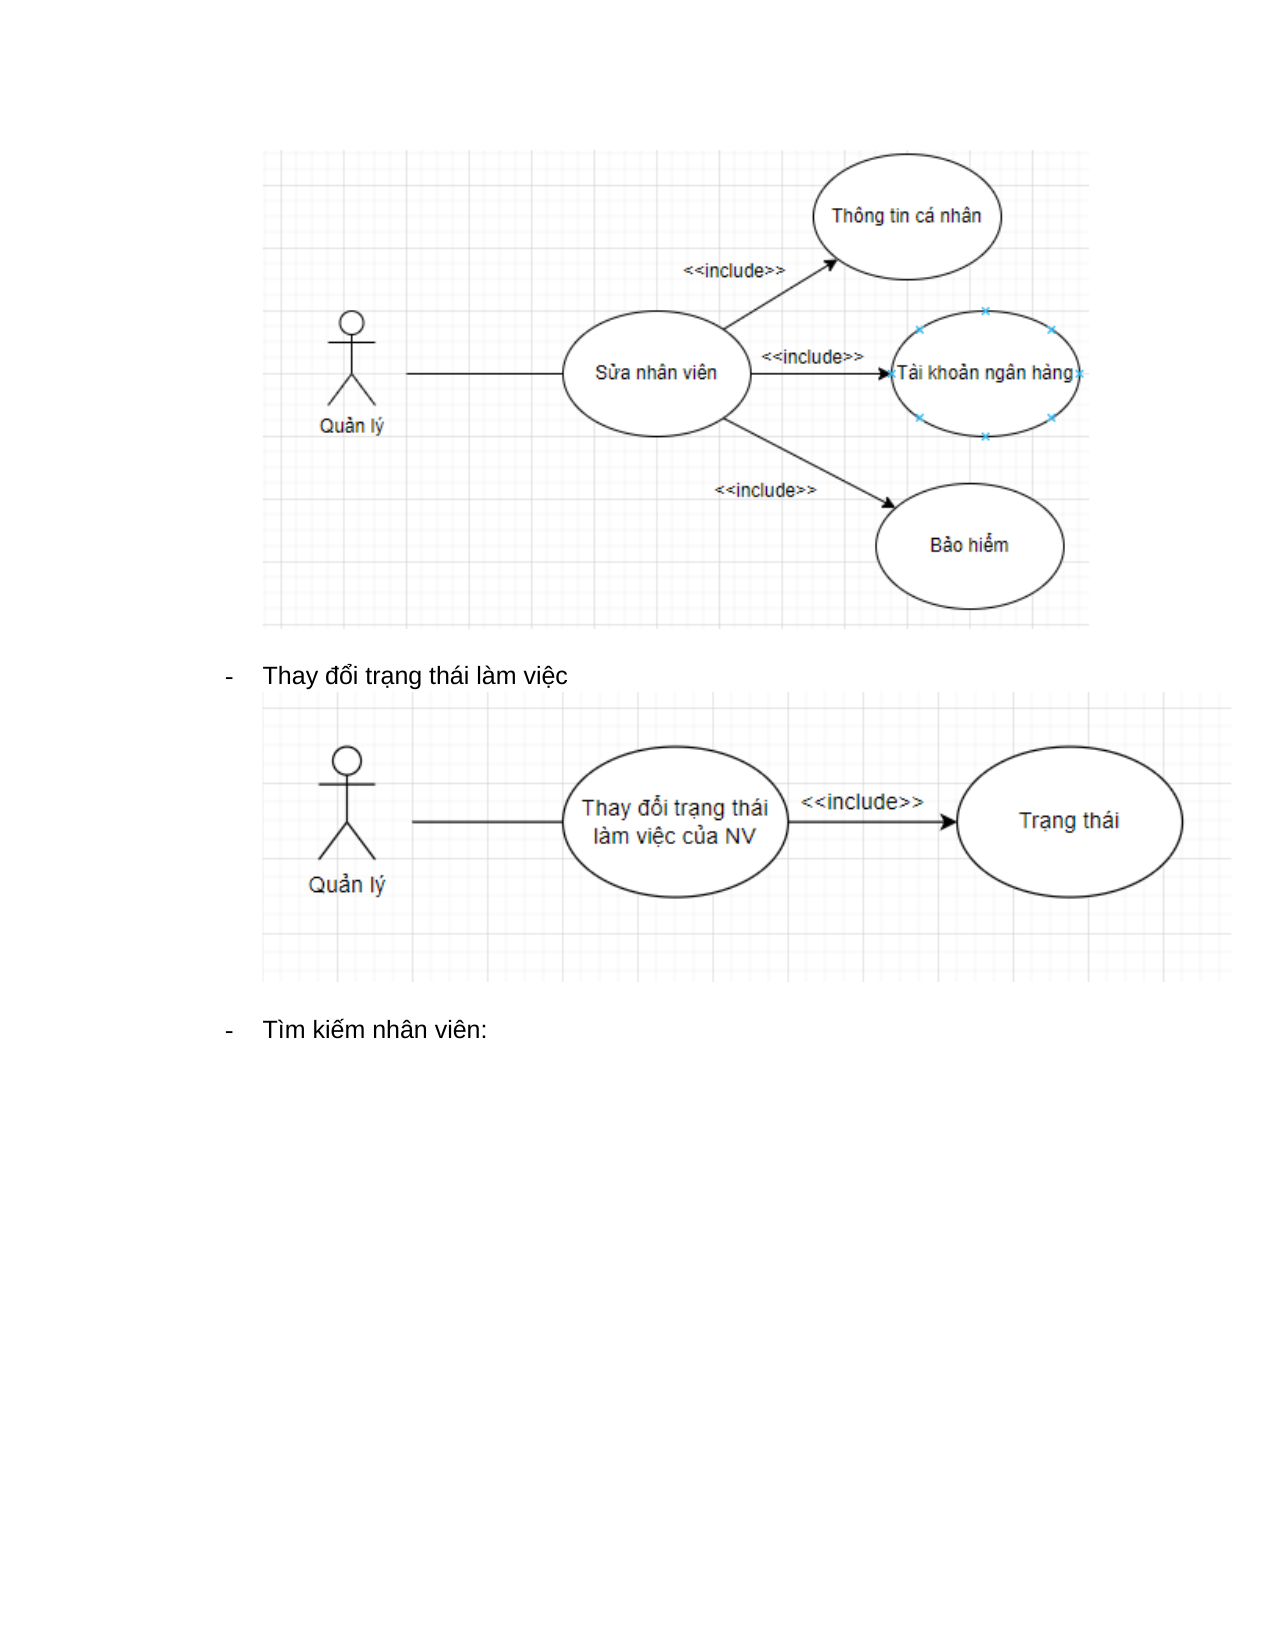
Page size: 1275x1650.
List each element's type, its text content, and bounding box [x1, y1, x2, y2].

picture [262, 692, 1232, 982]
picture [262, 150, 1090, 629]
list Thay đổi trạng thái làm việc [225, 661, 1125, 690]
list Tìm kiếm nhân viên: [225, 1015, 1125, 1044]
